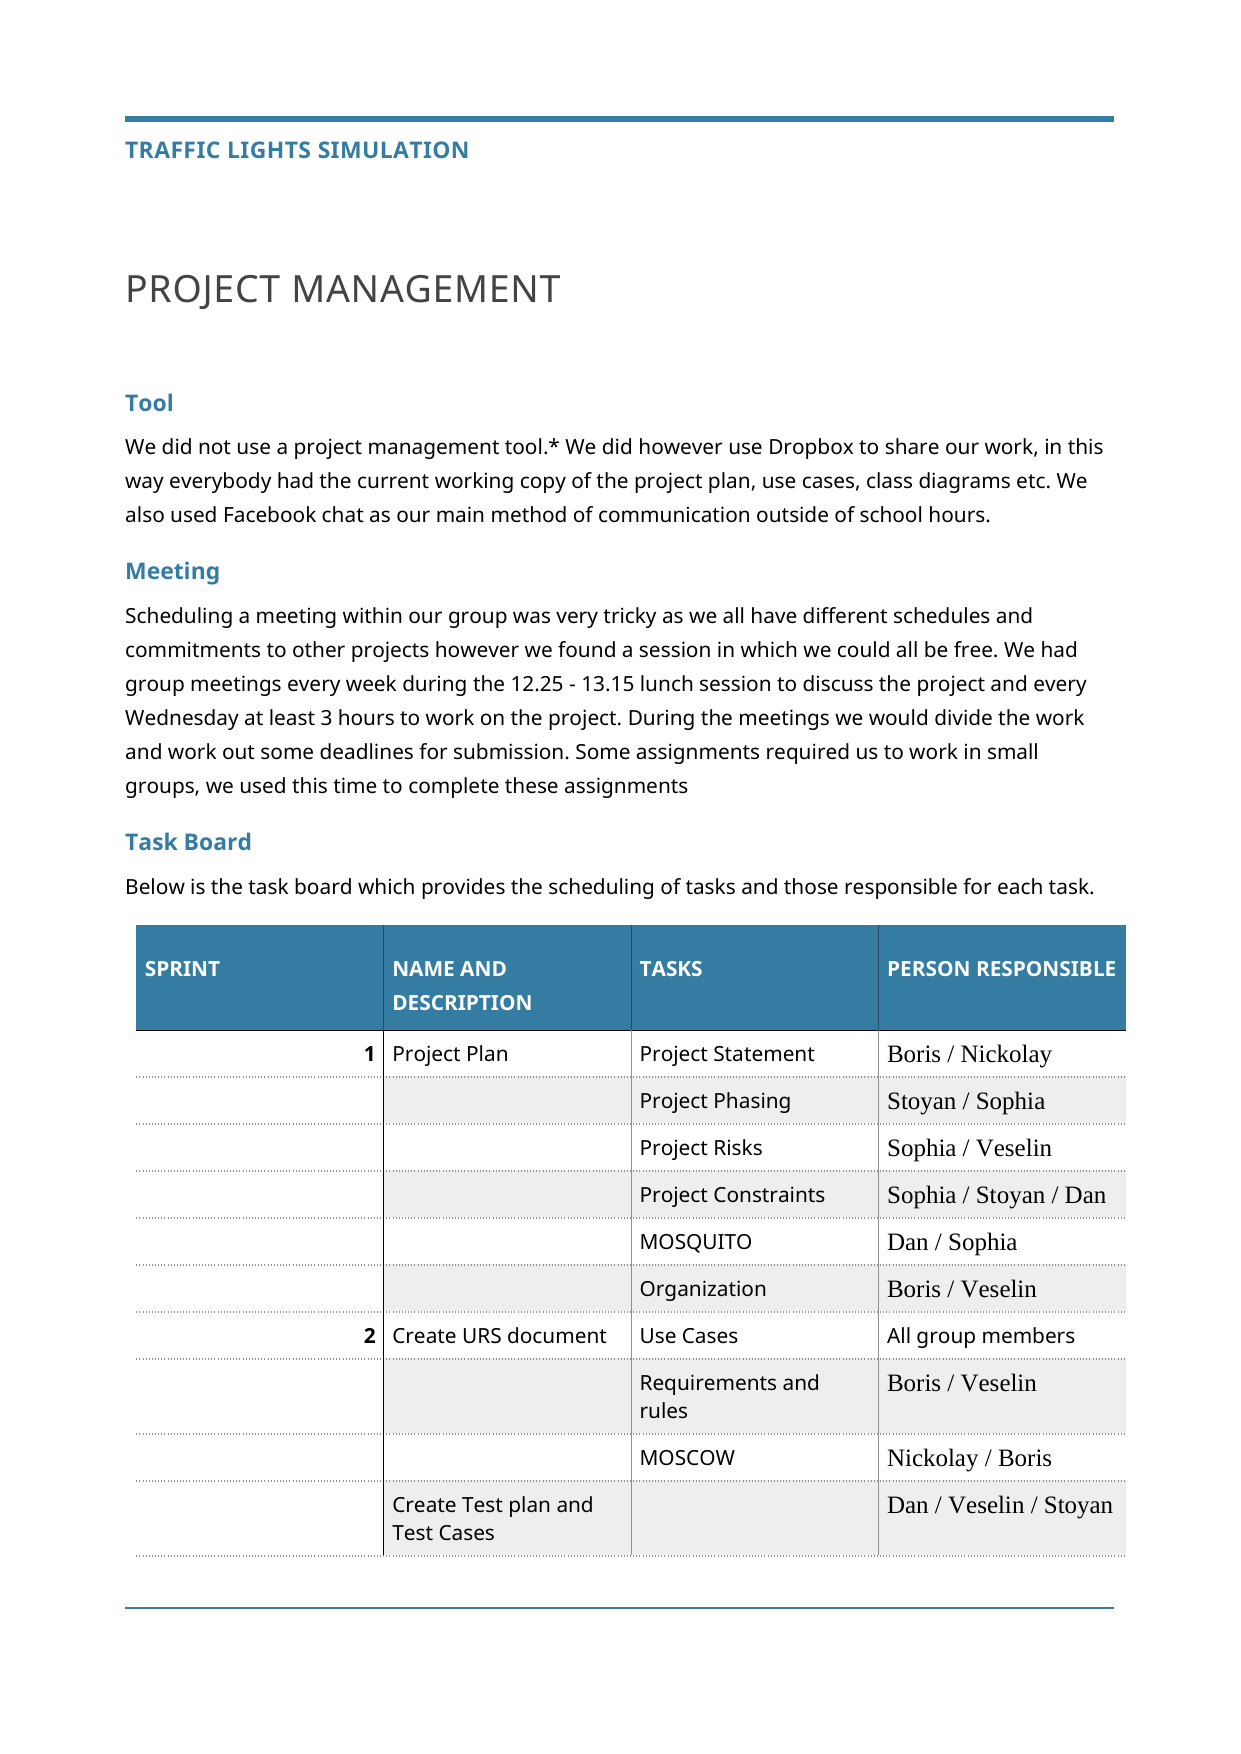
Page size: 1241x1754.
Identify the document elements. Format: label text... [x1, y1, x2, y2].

table_cell Boris / Nickolay [879, 1031, 1126, 1076]
table_cell Project Risks [632, 1123, 878, 1170]
table_cell [384, 1217, 631, 1264]
table_header SPRINT [136, 925, 383, 1030]
table_cell Create URS document [384, 1311, 631, 1358]
text Below is the task board which provides the scheduling of tasks and those responsible for each task. [125, 872, 1115, 901]
table_cell Project Plan [384, 1031, 631, 1076]
table_cell Stoyan / Sophia [879, 1076, 1126, 1123]
text We did not use a project management tool.* We did however use Dropbox to share our work, in this way everybody had the current working copy of the project plan, use cases, class diagrams etc. We also used Facebook chat as our main method of communication outside of school hours. [125, 432, 1115, 529]
table_cell Project Phasing [632, 1076, 878, 1123]
subtitle Task Board [125, 826, 1115, 858]
table_cell 1 [136, 1031, 383, 1076]
table_cell Project Constraints [632, 1170, 878, 1217]
table_header TASKS [632, 925, 878, 1030]
table_cell All group members [879, 1311, 1126, 1358]
table_header PERSON RESPONSIBLE [879, 925, 1126, 1030]
table_cell [136, 1433, 383, 1480]
table_cell Boris / Veselin [879, 1264, 1126, 1311]
table_cell [384, 1264, 631, 1311]
table_cell [632, 1480, 878, 1555]
table_cell Use Cases [632, 1311, 878, 1358]
table_cell 2 [136, 1311, 383, 1358]
table_cell Create Test plan and Test Cases [384, 1480, 631, 1555]
table_cell Dan / Veselin / Stoyan [879, 1480, 1126, 1555]
table_cell [136, 1264, 383, 1311]
table_cell [384, 1358, 631, 1433]
table_cell Requirements and rules [632, 1358, 878, 1433]
table_cell [384, 1170, 631, 1217]
table_cell MOSCOW [632, 1433, 878, 1480]
table_cell MOSQUITO [632, 1217, 878, 1264]
table_cell Boris / Veselin [879, 1358, 1126, 1433]
table_cell [384, 1123, 631, 1170]
table_cell [136, 1076, 383, 1123]
table_cell Organization [632, 1264, 878, 1311]
table_header NAME AND DESCRIPTION [384, 925, 631, 1030]
table_cell [384, 1076, 631, 1123]
table_cell [136, 1217, 383, 1264]
table_cell Sophia / Stoyan / Dan [879, 1170, 1126, 1217]
text Scheduling a meeting within our group was very tricky as we all have different schedules and commitments to other projects however we found a session in which we could all be free. We had group meetings every week during the 12.25 - 13.15 lunch session to discuss the project and every Wednesday at least 3 hours to work on the project. During the meetings we would divide the work and work out some deadlines for submission. Some assignments required us to work in small groups, we used this time to complete these assignments [125, 601, 1115, 800]
table_cell Dan / Sophia [879, 1217, 1126, 1264]
table_cell [136, 1123, 383, 1170]
table_cell [136, 1480, 383, 1555]
subtitle Project management [125, 262, 1115, 313]
table_cell [136, 1170, 383, 1217]
table_cell [136, 1358, 383, 1433]
table_cell Nickolay / Boris [879, 1433, 1126, 1480]
subtitle Tool [125, 386, 1115, 418]
table_cell Sophia / Veselin [879, 1123, 1126, 1170]
table_cell [384, 1433, 631, 1480]
table_cell Project Statement [632, 1031, 878, 1076]
subtitle Meeting [125, 555, 1115, 587]
